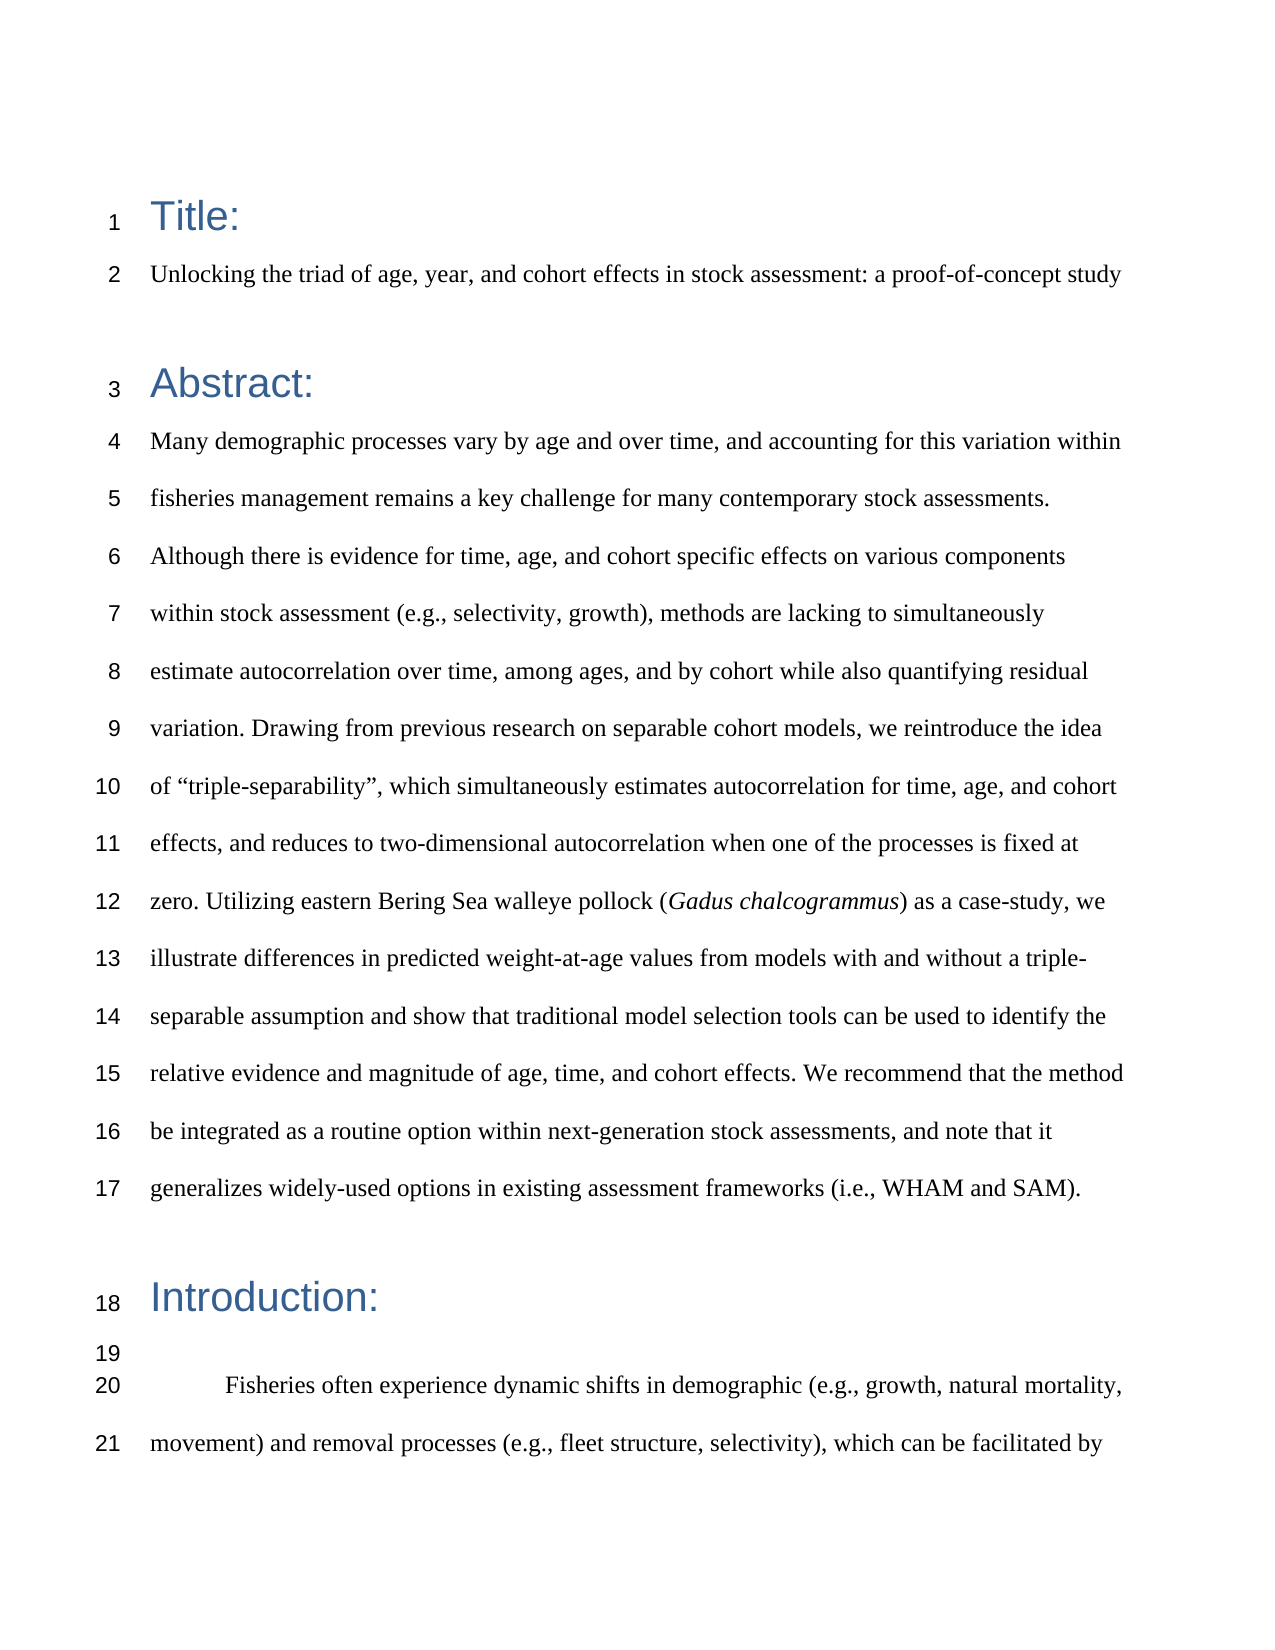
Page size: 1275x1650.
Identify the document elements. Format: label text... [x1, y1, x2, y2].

subtitle Title: [150, 192, 1125, 239]
text Many demographic processes vary by age and over time, and accounting for this variation within fisheries management remains a key challenge for many contemporary stock assessments. Although there is evidence for time, age, and cohort specific effects on various components within stock assessment (e.g., selectivity, growth), methods are lacking to simultaneously estimate autocorrelation over time, among ages, and by cohort while also quantifying residual variation. Drawing from previous research on separable cohort models, we reintroduce the idea of “triple-separability”, which simultaneously estimates autocorrelation for time, age, and cohort effects, and reduces to two-dimensional autocorrelation when one of the processes is fixed at zero. Utilizing eastern Bering Sea walleye pollock (Gadus chalcogrammus) as a case-study, we illustrate differences in predicted weight-at-age values from models with and without a triple-separable assumption and show that traditional model selection tools can be used to identify the relative evidence and magnitude of age, time, and cohort effects. We recommend that the method be integrated as a routine option within next-generation stock assessments, and note that it generalizes widely-used options in existing assessment frameworks (i.e., WHAM and SAM). [150, 426, 1125, 1202]
subtitle Abstract: [150, 358, 1125, 406]
text Unlocking the triad of age, year, and cohort effects in stock assessment: a proof-of-concept study [150, 259, 1125, 288]
subtitle Introduction: [150, 1273, 1125, 1321]
